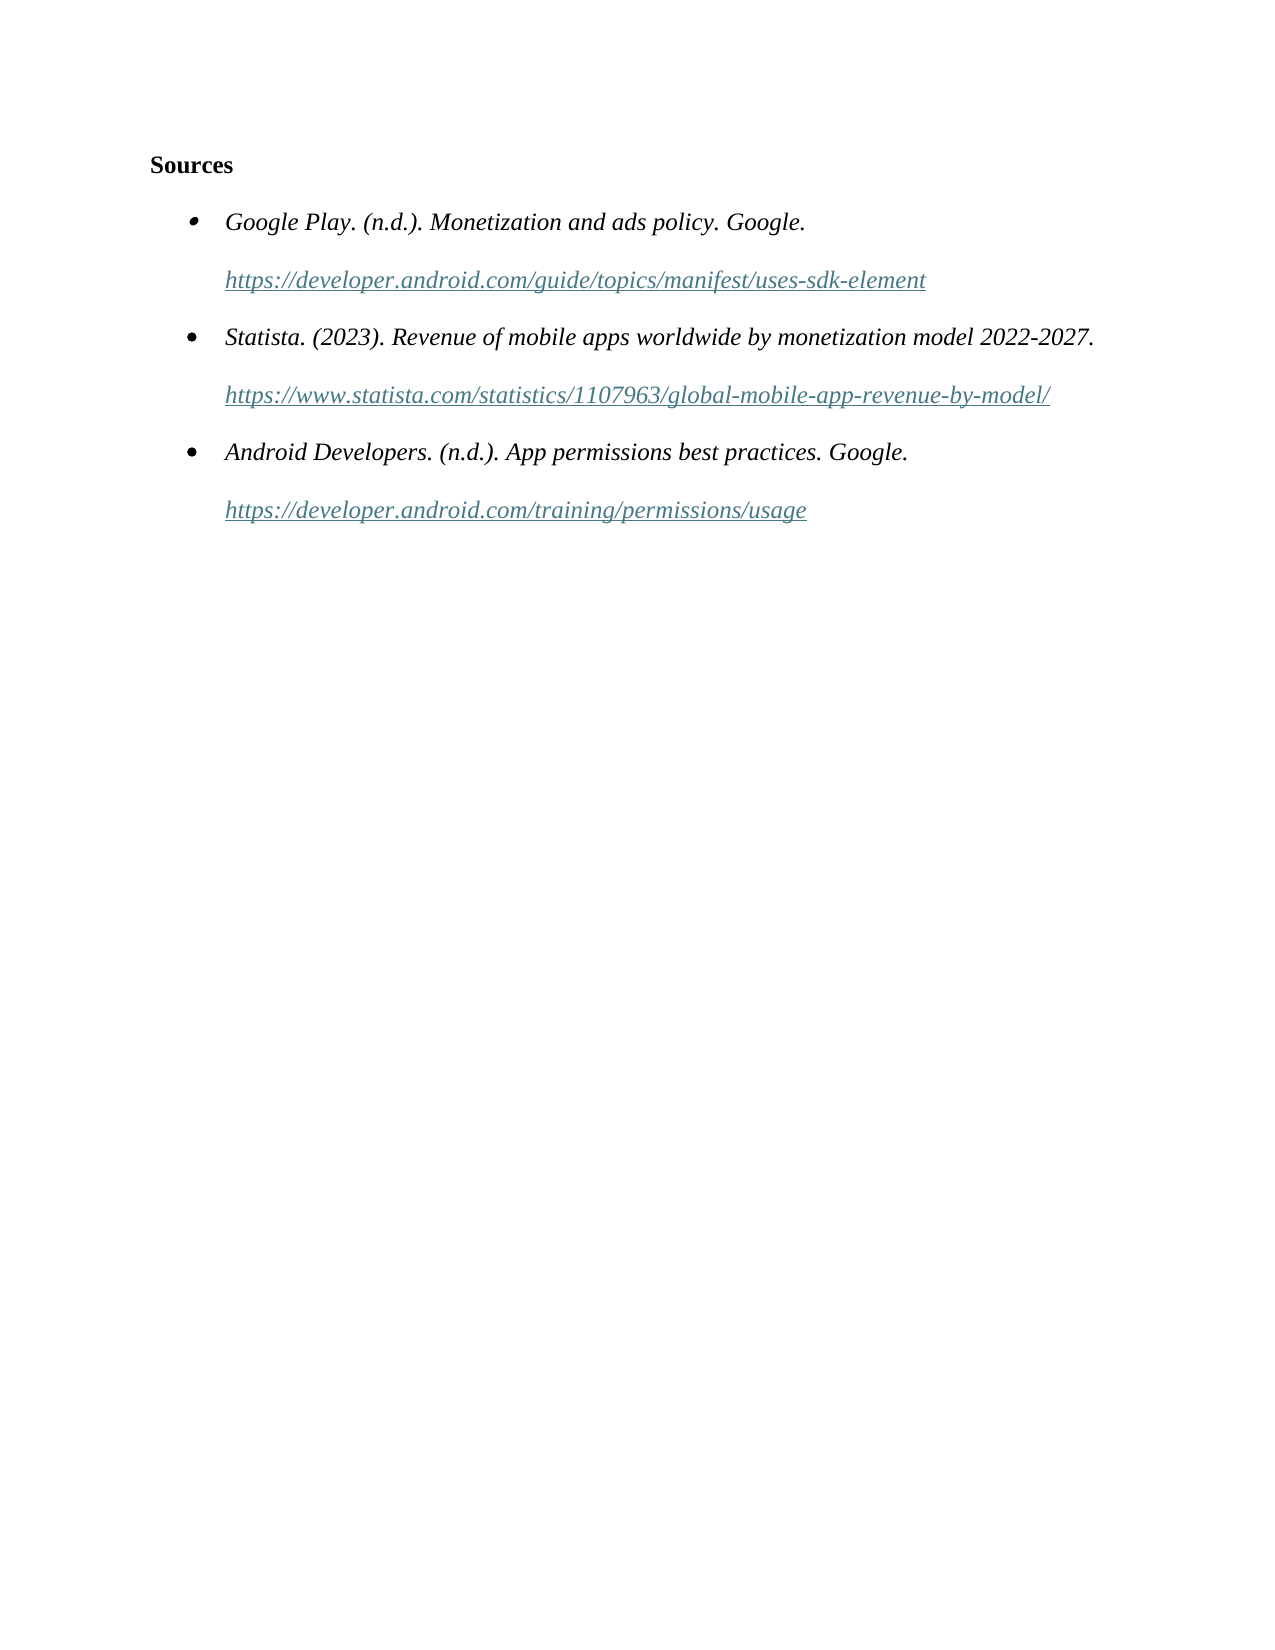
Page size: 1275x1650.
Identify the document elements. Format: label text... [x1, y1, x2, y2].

text Sources [150, 150, 1125, 179]
list Statista. (2023). Revenue of mobile apps worldwide by monetization model 2022-2027. https://www.statista.com/statistics/1107963/global-mobile-app-revenue-by-model/ [187, 322, 1125, 409]
list Google Play. (n.d.). Monetization and ads policy. Google. https://developer.android.com/guide/topics/manifest/uses-sdk-element [187, 207, 1125, 294]
list Android Developers. (n.d.). App permissions best practices. Google. https://developer.android.com/training/permissions/usage [187, 437, 1125, 524]
